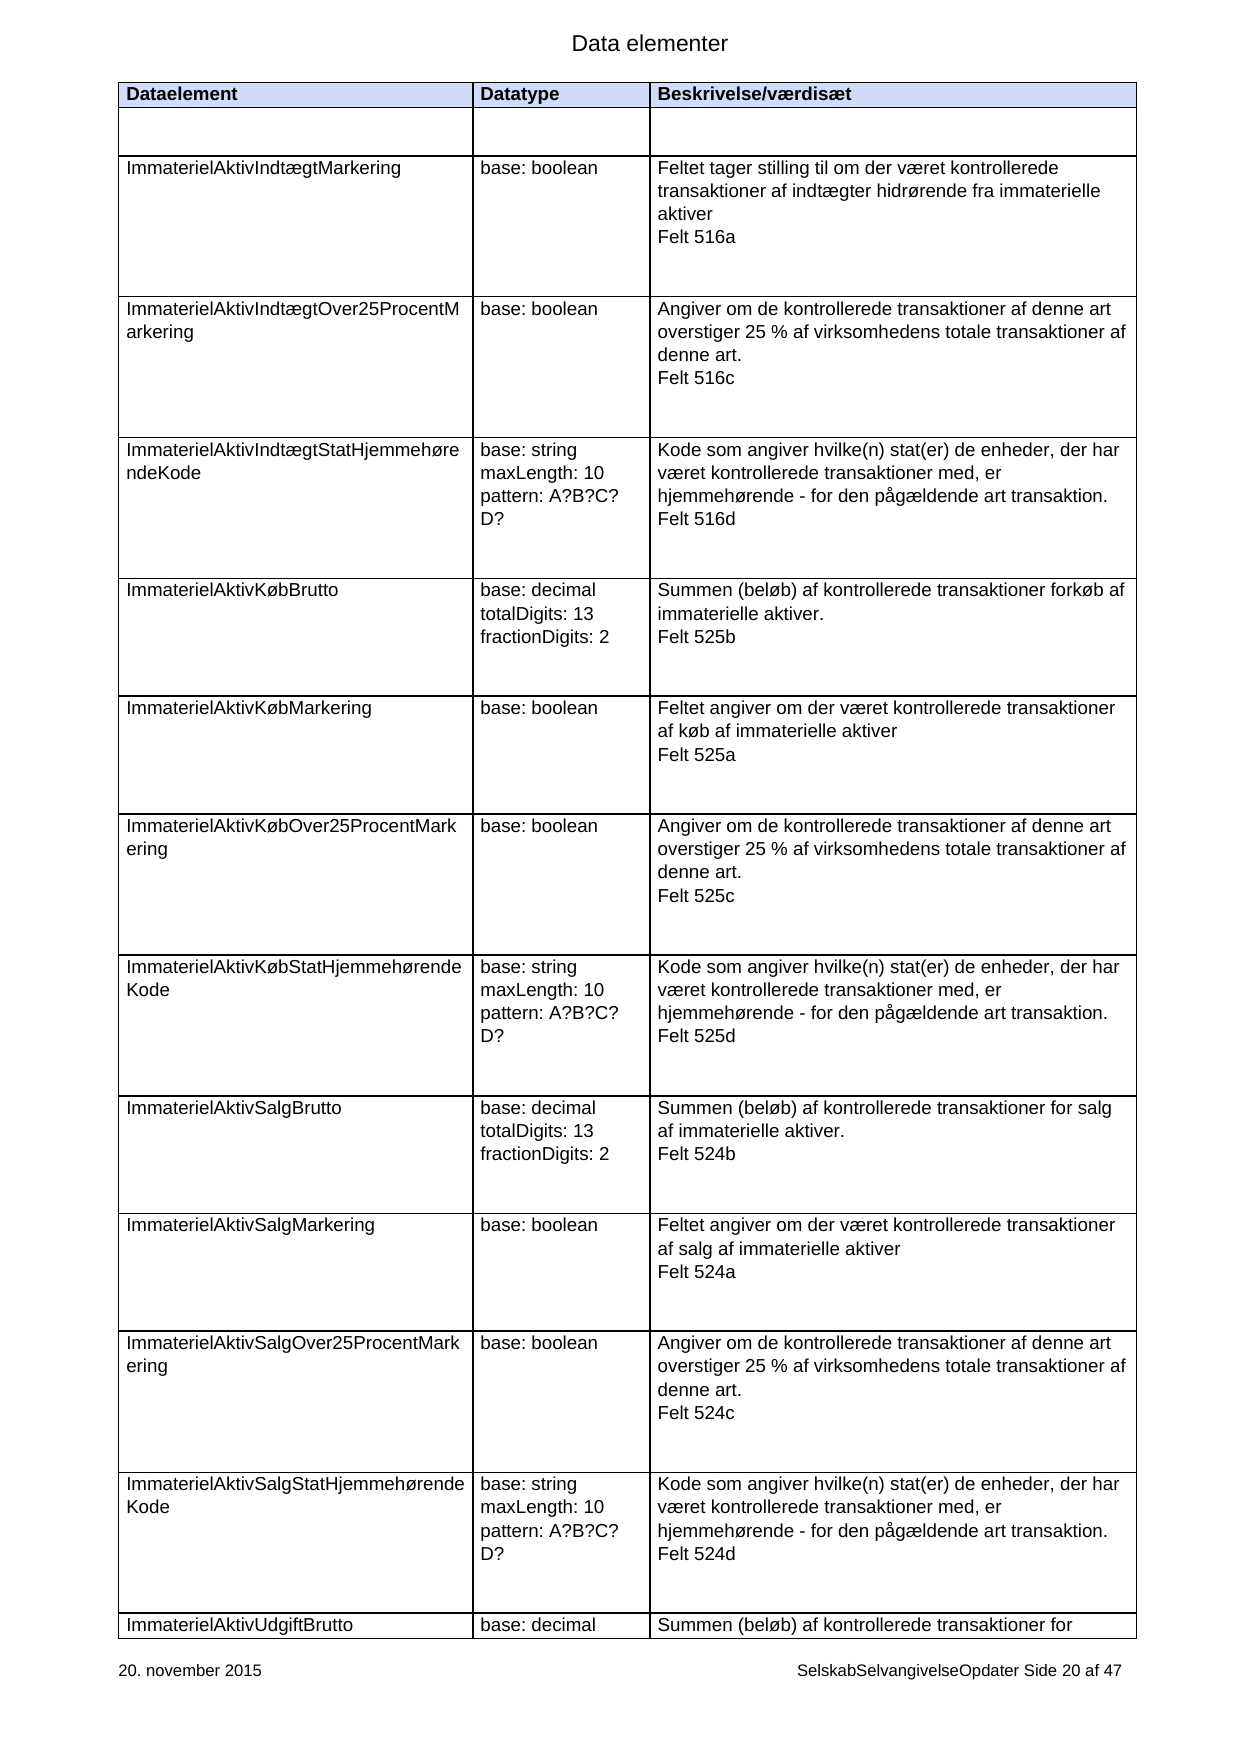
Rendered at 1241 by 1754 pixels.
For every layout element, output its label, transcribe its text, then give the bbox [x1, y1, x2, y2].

table_cell base: string maxLength: 10 pattern: A?B?C?D? [474, 1473, 649, 1612]
table_cell Summen (beløb) af kontrollerede transaktioner for salg af immaterielle aktiver. Felt 524b [651, 1097, 1136, 1213]
table_cell base: boolean [474, 815, 649, 954]
table_cell Angiver om de kontrollerede transaktioner af denne art overstiger 25 % af virksomhedens totale transaktioner af denne art. Felt 524c [651, 1332, 1136, 1471]
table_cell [119, 1614, 472, 1637]
table_cell base: boolean [474, 1332, 649, 1471]
table_cell ImmaterielAktivKøbBrutto [119, 579, 472, 695]
table_cell ImmaterielAktivIndtægtMarkering [119, 157, 472, 296]
table_cell base: boolean [474, 157, 649, 296]
table_cell Feltet tager stilling til om der været kontrollerede transaktioner af indtægter hidrørende fra immaterielle aktiver Felt 516a [651, 157, 1136, 296]
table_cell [474, 1614, 649, 1637]
table_cell ImmaterielAktivKøbMarkering [119, 697, 472, 813]
table_cell ImmaterielAktivKøbOver25ProcentMarkering [119, 815, 472, 954]
table_cell base: string maxLength: 10 pattern: A?B?C?D? [474, 438, 649, 578]
table_header Beskrivelse/værdisæt [651, 83, 1136, 107]
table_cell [651, 108, 1136, 155]
table_cell Kode som angiver hvilke(n) stat(er) de enheder, der har været kontrollerede transaktioner med, er hjemmehørende - for den pågældende art transaktion. Felt 524d [651, 1473, 1136, 1612]
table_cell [651, 1614, 1136, 1637]
table_cell Feltet angiver om der været kontrollerede transaktioner af salg af immaterielle aktiver Felt 524a [651, 1214, 1136, 1330]
table_cell Kode som angiver hvilke(n) stat(er) de enheder, der har været kontrollerede transaktioner med, er hjemmehørende - for den pågældende art transaktion. Felt 525d [651, 956, 1136, 1095]
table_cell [474, 108, 649, 155]
table_cell Summen (beløb) af kontrollerede transaktioner forkøb af immaterielle aktiver. Felt 525b [651, 579, 1136, 695]
table_cell Angiver om de kontrollerede transaktioner af denne art overstiger 25 % af virksomhedens totale transaktioner af denne art. Felt 525c [651, 815, 1136, 954]
table_cell base: decimal totalDigits: 13 fractionDigits: 2 [474, 1097, 649, 1213]
table_cell ImmaterielAktivIndtægtStatHjemmehørendeKode [119, 438, 472, 578]
table_cell Kode som angiver hvilke(n) stat(er) de enheder, der har været kontrollerede transaktioner med, er hjemmehørende - for den pågældende art transaktion. Felt 516d [651, 438, 1136, 578]
table_cell ImmaterielAktivSalgStatHjemmehørendeKode [119, 1473, 472, 1612]
table_cell base: boolean [474, 697, 649, 813]
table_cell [119, 108, 472, 155]
table_header Datatype [474, 83, 649, 107]
table_cell ImmaterielAktivKøbStatHjemmehørendeKode [119, 956, 472, 1095]
table_cell ImmaterielAktivIndtægtOver25ProcentMarkering [119, 297, 472, 437]
table_cell ImmaterielAktivSalgOver25ProcentMarkering [119, 1332, 472, 1471]
table_cell base: decimal totalDigits: 13 fractionDigits: 2 [474, 579, 649, 695]
table_cell base: string maxLength: 10 pattern: A?B?C?D? [474, 956, 649, 1095]
table_cell base: boolean [474, 1214, 649, 1330]
table_cell ImmaterielAktivSalgMarkering [119, 1214, 472, 1330]
table_header Dataelement [119, 83, 472, 107]
table_cell Angiver om de kontrollerede transaktioner af denne art overstiger 25 % af virksomhedens totale transaktioner af denne art. Felt 516c [651, 297, 1136, 437]
table_cell Feltet angiver om der været kontrollerede transaktioner af køb af immaterielle aktiver Felt 525a [651, 697, 1136, 813]
table_cell ImmaterielAktivSalgBrutto [119, 1097, 472, 1213]
table_cell base: boolean [474, 297, 649, 437]
